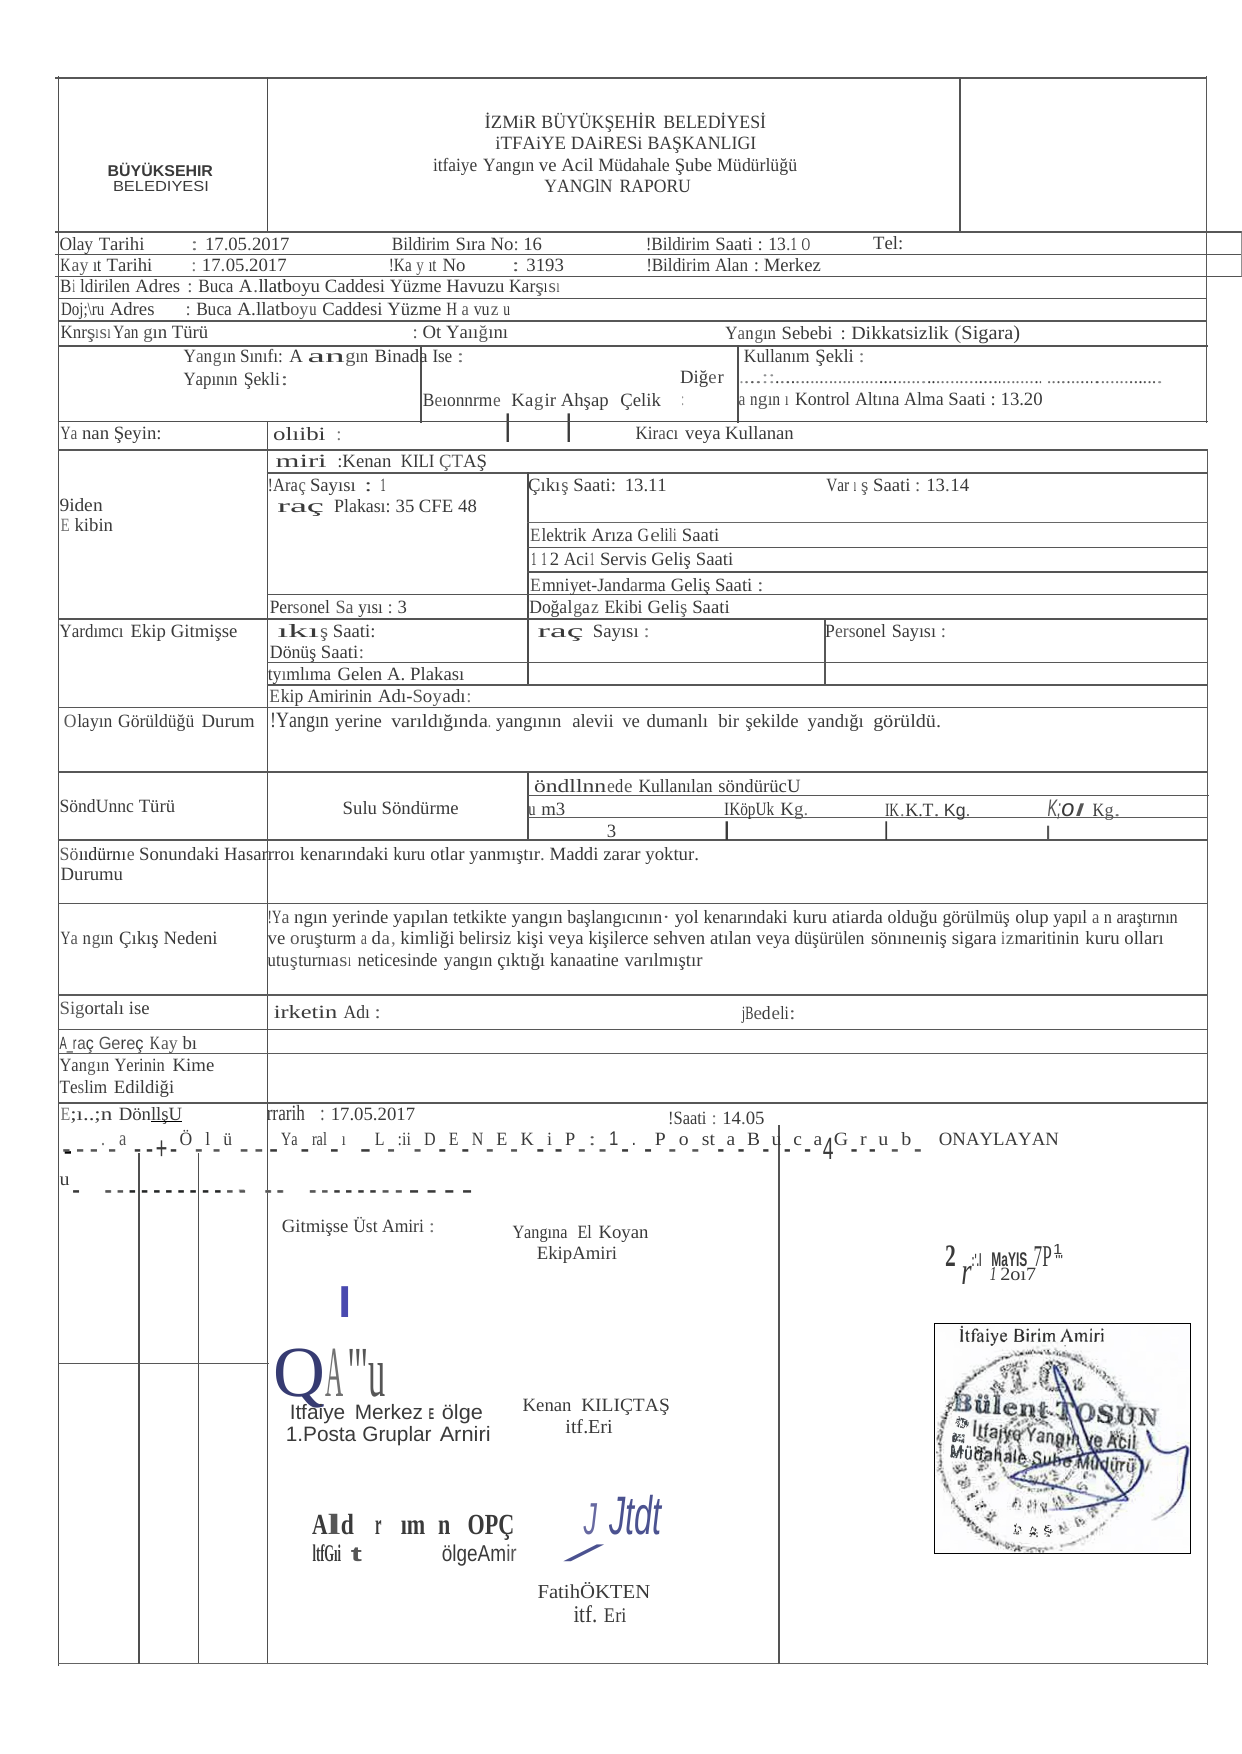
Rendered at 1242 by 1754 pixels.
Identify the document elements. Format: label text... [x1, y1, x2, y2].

text 1 2oı7 [984, 1267, 1042, 1285]
text Personel Sa yısı : 3 Doğalgaz Ekibi Geliş Saati [269, 596, 1221, 617]
text Yardımcı Ekip Gitmişse ıkış Saati: raç Sayısı : Personel Sayısı : Dönüş Saati: [59, 620, 951, 663]
text Emniyet-Jandarma Geliş Saati : [530, 573, 768, 594]
text iTFAiYE DAiRESi BAŞKANLIGI [489, 133, 762, 154]
text : a ngın ı Kontrol Altına Alma Saati : 13.20 [681, 388, 1221, 410]
text Ekip Amirinin Adı-Soyadı: [269, 685, 1221, 707]
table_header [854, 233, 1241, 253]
text SöndUnnc Türü [59, 794, 180, 810]
text !IZMIR [0, 64, 1221, 114]
text Sigortalı ise [59, 997, 215, 1018]
text E;ı..;n DönllşU rrarih : 17.05.2017 [60, 1100, 422, 1125]
text 1 1 2 Aci1 Servis Geliş Saati [531, 548, 763, 570]
text jBedeli: [742, 1002, 1221, 1023]
text !Ya ngın yerinde yapılan tetkikte yangın başlangıcının· yol kenarındaki kuru atiarda olduğu görülmüş olup yapıl a n araştırnın ve oruşturm a da, kimliği belirsiz kişi veya kişilerce sehven atılan veya düşürülen sönıneıniş sigara izmaritinin kuru olları utuşturnıası neticesinde yangın çıktığı kanaatine varılmıştır [267, 906, 1202, 970]
text ONAYLAYAN [939, 1128, 1221, 1149]
text Bi ldirilen Adres : Buca A.llatboyu Caddesi Yüzme Havuzu Karşısı [60, 277, 662, 297]
text E kibin [60, 515, 113, 536]
text Gitmişse Üst Amiri : [282, 1214, 439, 1236]
text Ya nan Şeyin: olıibi : Kiracı veya Kullanan miri :Kenan KILI ÇTAŞ [60, 418, 798, 472]
text !Araç Sayısı : 1 [267, 474, 473, 495]
text Yangına El Koyan [512, 1221, 673, 1242]
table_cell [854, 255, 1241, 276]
text Diğer ....::......................................................... ........................ [680, 366, 1221, 388]
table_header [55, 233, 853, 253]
text Beıonnrme Kagir Ahşap Çelik [423, 392, 667, 411]
text EkipAmiri [532, 1242, 622, 1264]
text YANGlN RAPORU [538, 175, 697, 196]
text Olayın Görüldüğü Durum !Yangın yerine varıldığında. yangının alevii ve dumanlı bir şekilde yandığı görüldü. [56, 707, 949, 731]
picture [935, 1438, 1190, 1484]
text itf. Eri [567, 1603, 632, 1628]
text Ya ngın Çıkış Nedeni [60, 927, 218, 949]
text raç Plakası: 35 CFE 48 [277, 495, 478, 517]
text öndllnnede Kullanılan söndürücU [534, 775, 809, 796]
text 3 ı ı ı [607, 811, 1221, 846]
text Durumu [60, 864, 1221, 884]
picture [935, 1324, 1190, 1415]
text Elektrik Arıza Gelili Saati [530, 524, 763, 545]
text Ald r ım n OPÇ J Jtdt [312, 1484, 1221, 1544]
text Var ı ş Saati : 13.14 [826, 473, 1221, 495]
text itfaiye Yangın ve Acil Müdahale Şube Müdürlüğü [427, 154, 803, 175]
text FatihÖKTEN [531, 1580, 657, 1603]
text Çıkış Saati: 13.11 [528, 473, 763, 495]
text A_raç Gereç Kay bı Yangın Yerinin Kime Teslim Edildiği [59, 1032, 218, 1098]
text Sulu Söndürme [342, 796, 462, 811]
text ---.-a --+-Ö-l-ü ---Ya-ral-ı -L-:ii-D-E-N-E-K-i-P-:-1-. -P-o-st-a-B-u-c-a4G-r-u-b-u- ------------ -- ------------ [59, 1127, 932, 1208]
text 9iden [59, 494, 109, 515]
text IK.K.T. Kg. K;oı Kg. [885, 793, 1221, 811]
text itf.Eri [565, 1415, 1221, 1438]
text Söııdürnıe Sonundaki Hasarrroı kenarındaki kuru otlar yanmıştır. Maddi zarar yoktur. [59, 846, 1221, 864]
text BELEDIYESI [113, 180, 216, 194]
text 2 r:'.l MaYIS 7P1 [942, 1236, 1065, 1261]
text İZMiR BÜYÜKŞEHİR BELEDİYESİ [478, 114, 772, 133]
text u m3 IKöpUk Kg. [528, 798, 814, 811]
text Itfaiye Merkez E ölge [289, 1403, 492, 1424]
text irketin Adı : [273, 1001, 383, 1022]
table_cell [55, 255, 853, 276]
text 1.Posta Gruplar Arniri [286, 1424, 497, 1446]
text Doj;\ru Adres : Buca A.llatboyu Caddesi Yüzme H a vuz u Knrşısı Yan gın Türü : Ot Yaıığını Yangın Sınıfı: A angın Binada Ise : Yapının Şekli: [60, 298, 562, 390]
text ltfGıi t ölgeAmir / [312, 1544, 1221, 1567]
text ı [0, 1263, 355, 1330]
text QA '"u [0, 1330, 385, 1396]
text Kullanım Şekli : [744, 345, 1221, 366]
text tyımlıma Gelen A. Plakası [268, 663, 1221, 685]
text !Saati : 14.05 [668, 1106, 1221, 1127]
text BÜYÜKSEHIR [107, 162, 220, 180]
text Yangın Sebebi : Dikkatsizlik (Sigara) [725, 321, 1221, 344]
